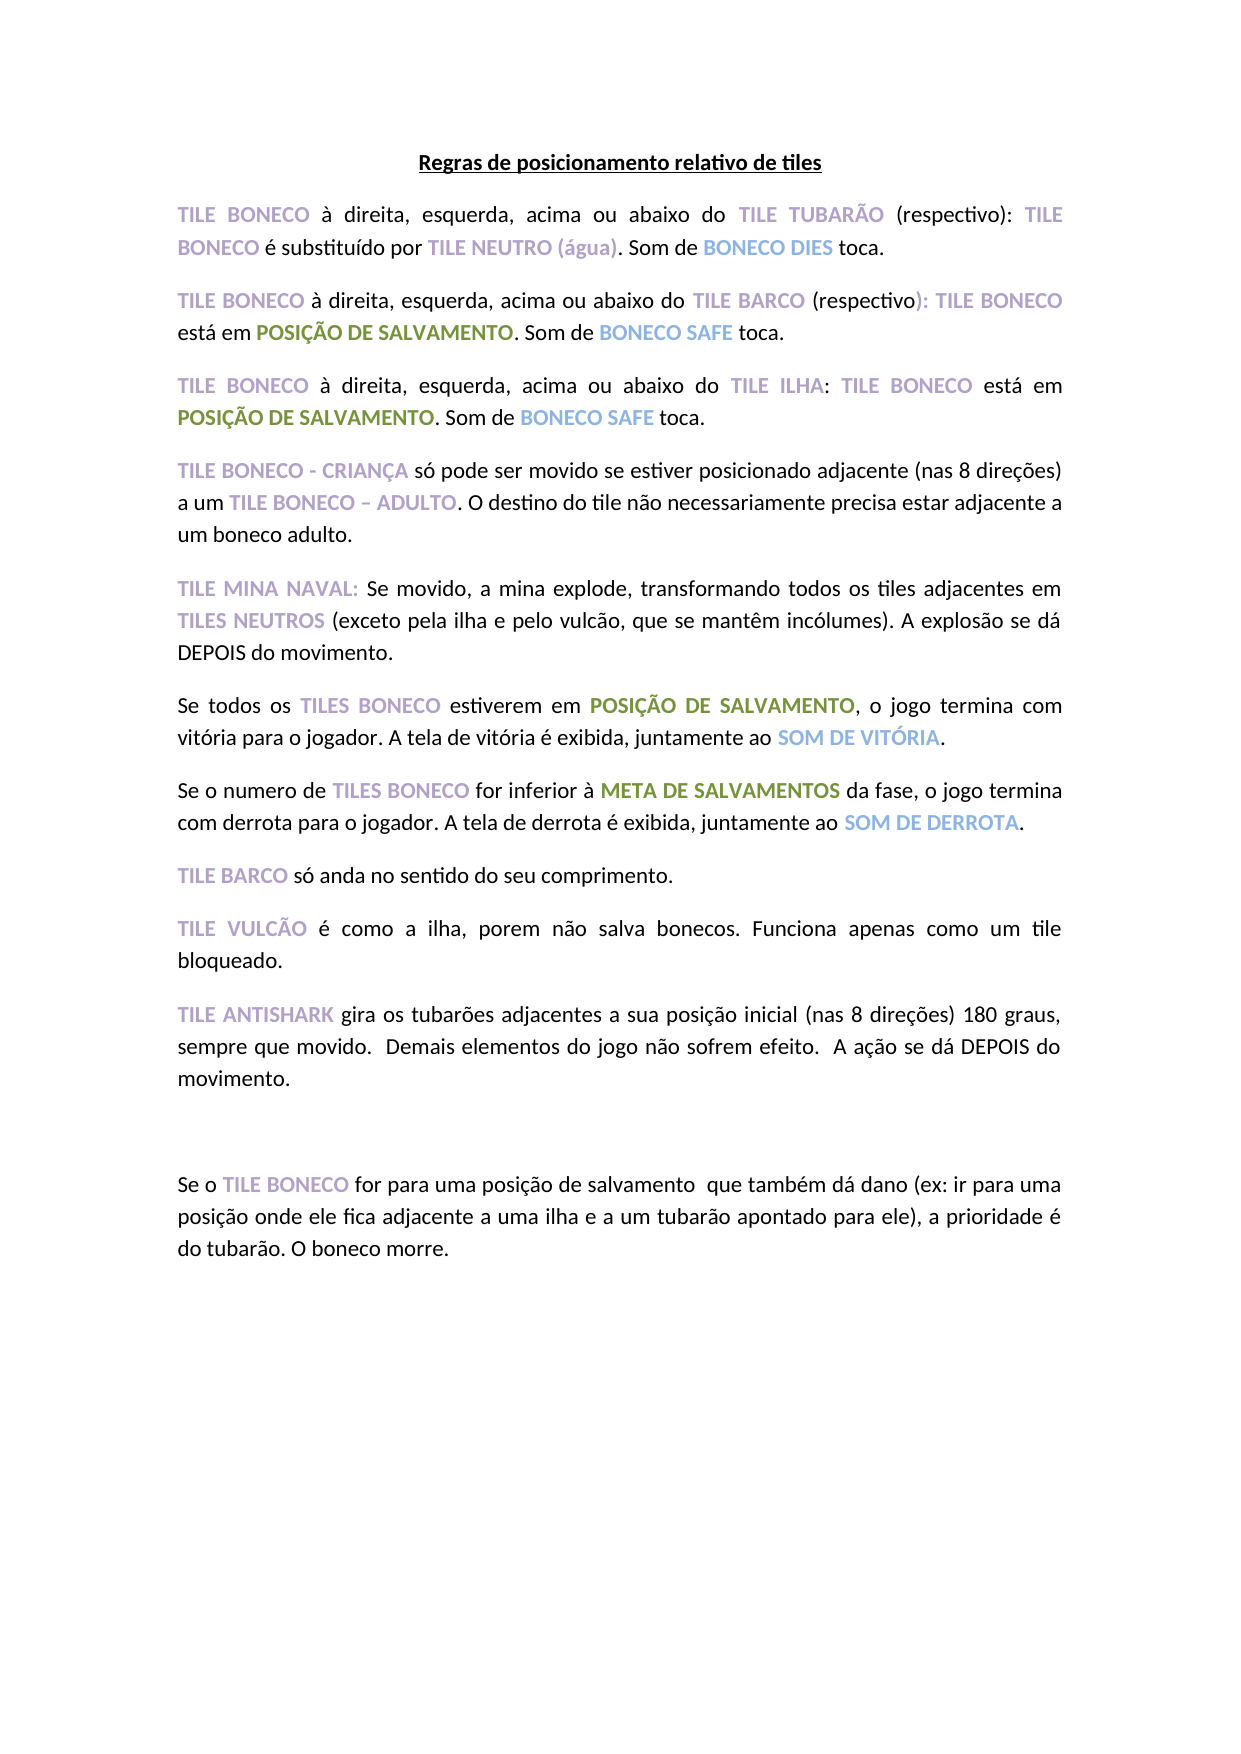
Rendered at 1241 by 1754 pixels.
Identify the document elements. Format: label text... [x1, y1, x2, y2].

text TILE BONECO à direita, esquerda, acima ou abaixo do TILE BARCO (respectivo): TILE BONECO está em POSIÇÃO DE SALVAMENTO. Som de BONECO SAFE toca. [177, 286, 1063, 346]
text TILE BARCO só anda no sentido do seu comprimento. [177, 861, 1063, 889]
text Se o TILE BONECO for para uma posição de salvamento que também dá dano (ex: ir para uma posição onde ele fica adjacente a uma ilha e a um tubarão apontado para ele), a prioridade é do tubarão. O boneco morre. [177, 1170, 1063, 1262]
text TILE BONECO - CRIANÇA só pode ser movido se estiver posicionado adjacente (nas 8 direções) a um TILE BONECO – ADULTO. O destino do tile não necessariamente precisa estar adjacente a um boneco adulto. [177, 456, 1063, 549]
subtitle Regras de posicionamento relativo de tiles [177, 148, 1063, 176]
text Se o numero de TILES BONECO for inferior à META DE SALVAMENTOS da fase, o jogo termina com derrota para o jogador. A tela de derrota é exibida, juntamente ao SOM DE DERROTA. [177, 776, 1063, 836]
text TILE BONECO à direita, esquerda, acima ou abaixo do TILE ILHA: TILE BONECO está em POSIÇÃO DE SALVAMENTO. Som de BONECO SAFE toca. [177, 371, 1063, 431]
text TILE ANTISHARK gira os tubarões adjacentes a sua posição inicial (nas 8 direções) 180 graus, sempre que movido. Demais elementos do jogo não sofrem efeito. A ação se dá DEPOIS do movimento. [177, 1000, 1063, 1092]
text TILE VULCÃO é como a ilha, porem não salva bonecos. Funciona apenas como um tile bloqueado. [177, 914, 1063, 975]
text Se todos os TILES BONECO estiverem em POSIÇÃO DE SALVAMENTO, o jogo termina com vitória para o jogador. A tela de vitória é exibida, juntamente ao SOM DE VITÓRIA. [177, 691, 1063, 751]
text TILE MINA NAVAL: Se movido, a mina explode, transformando todos os tiles adjacentes em TILES NEUTROS (exceto pela ilha e pelo vulcão, que se mantêm incólumes). A explosão se dá DEPOIS do movimento. [177, 574, 1063, 666]
text TILE BONECO à direita, esquerda, acima ou abaixo do TILE TUBARÃO (respectivo): TILE BONECO é substituído por TILE NEUTRO (água). Som de BONECO DIES toca. [177, 201, 1063, 261]
